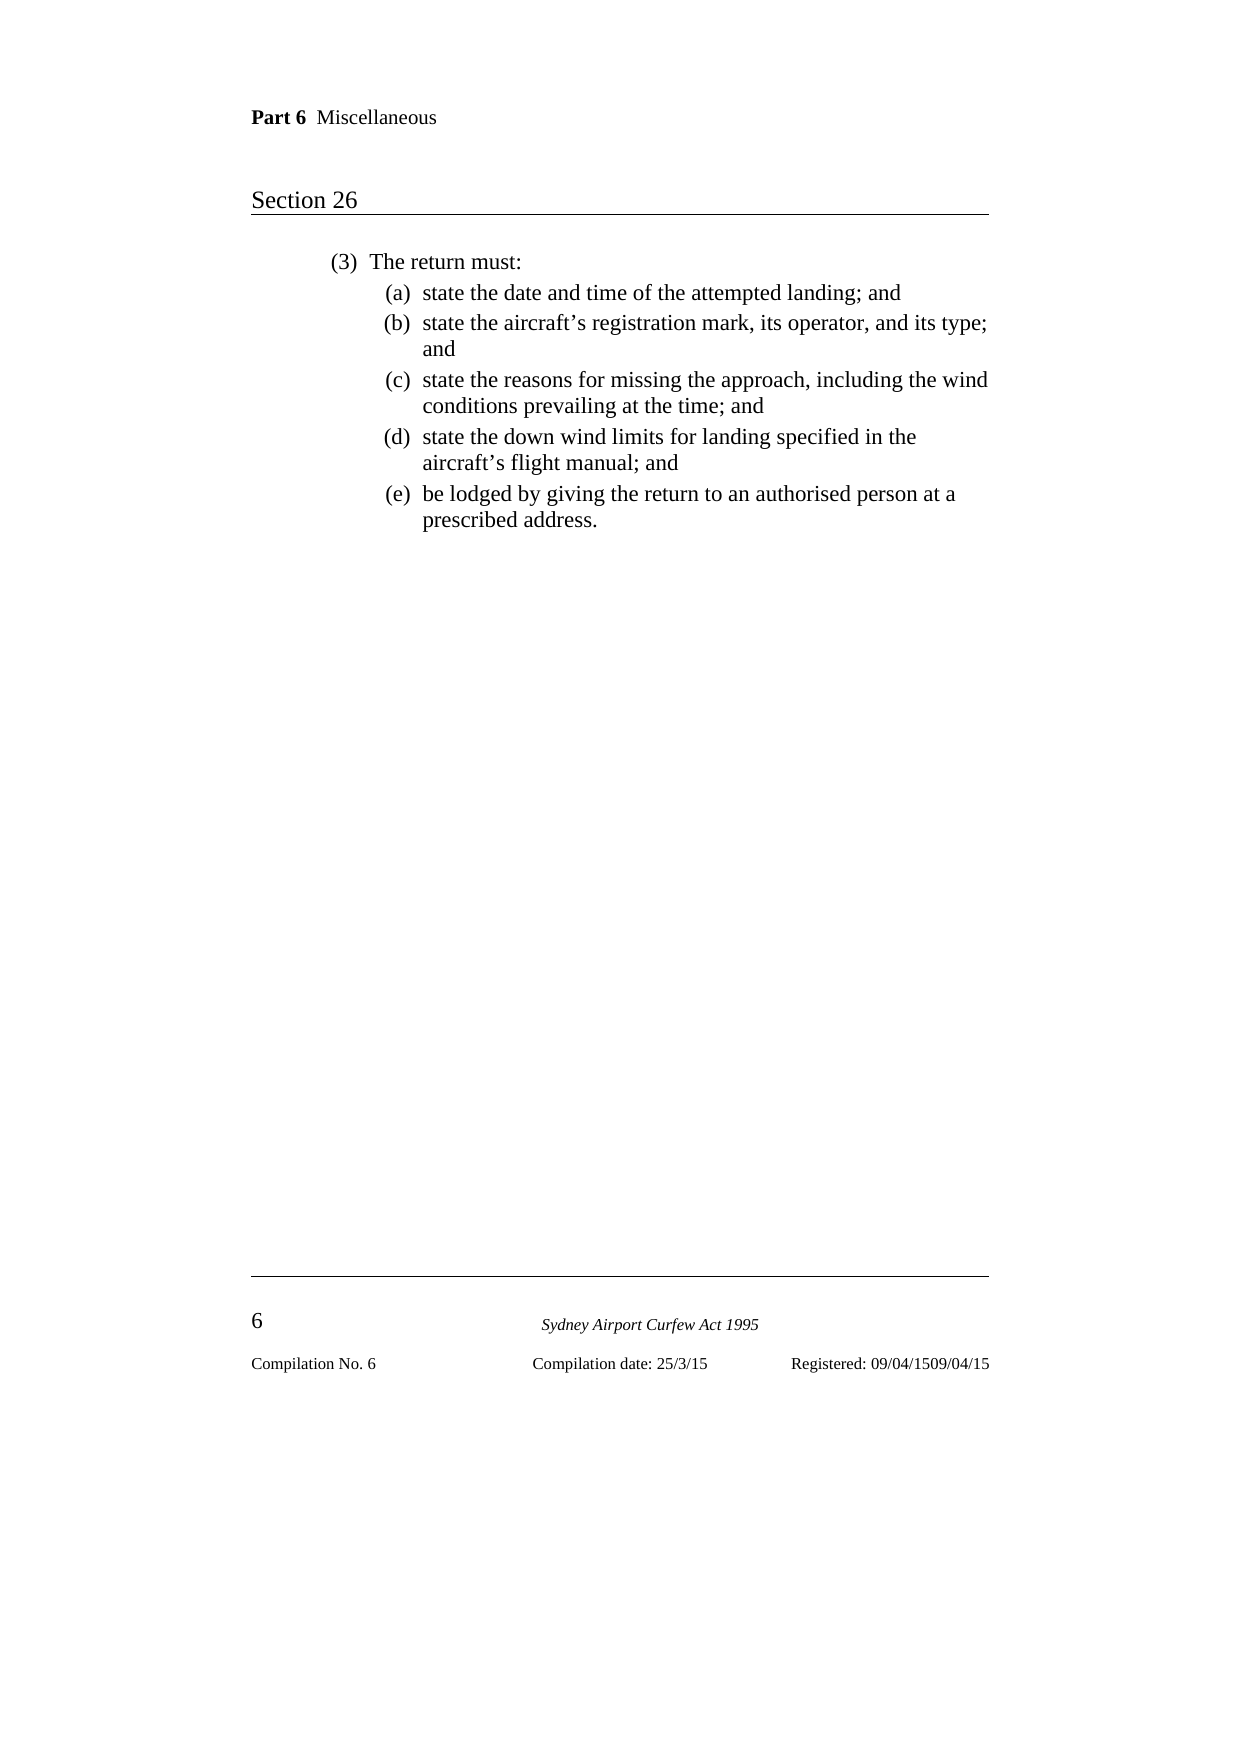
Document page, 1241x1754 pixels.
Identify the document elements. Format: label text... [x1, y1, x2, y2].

text (b) state the aircraft’s registration mark, its operator, and its type; and [251, 309, 989, 362]
text (c) state the reasons for missing the approach, including the wind conditions prevailing at the time; and [251, 366, 989, 419]
text (d) state the down wind limits for landing specified in the aircraft’s flight manual; and [251, 423, 989, 476]
text (a) state the date and time of the attempted landing; and [251, 278, 989, 305]
text (e) be lodged by giving the return to an authorised person at a prescribed address. [251, 480, 989, 532]
text (3) The return must: [251, 248, 989, 274]
